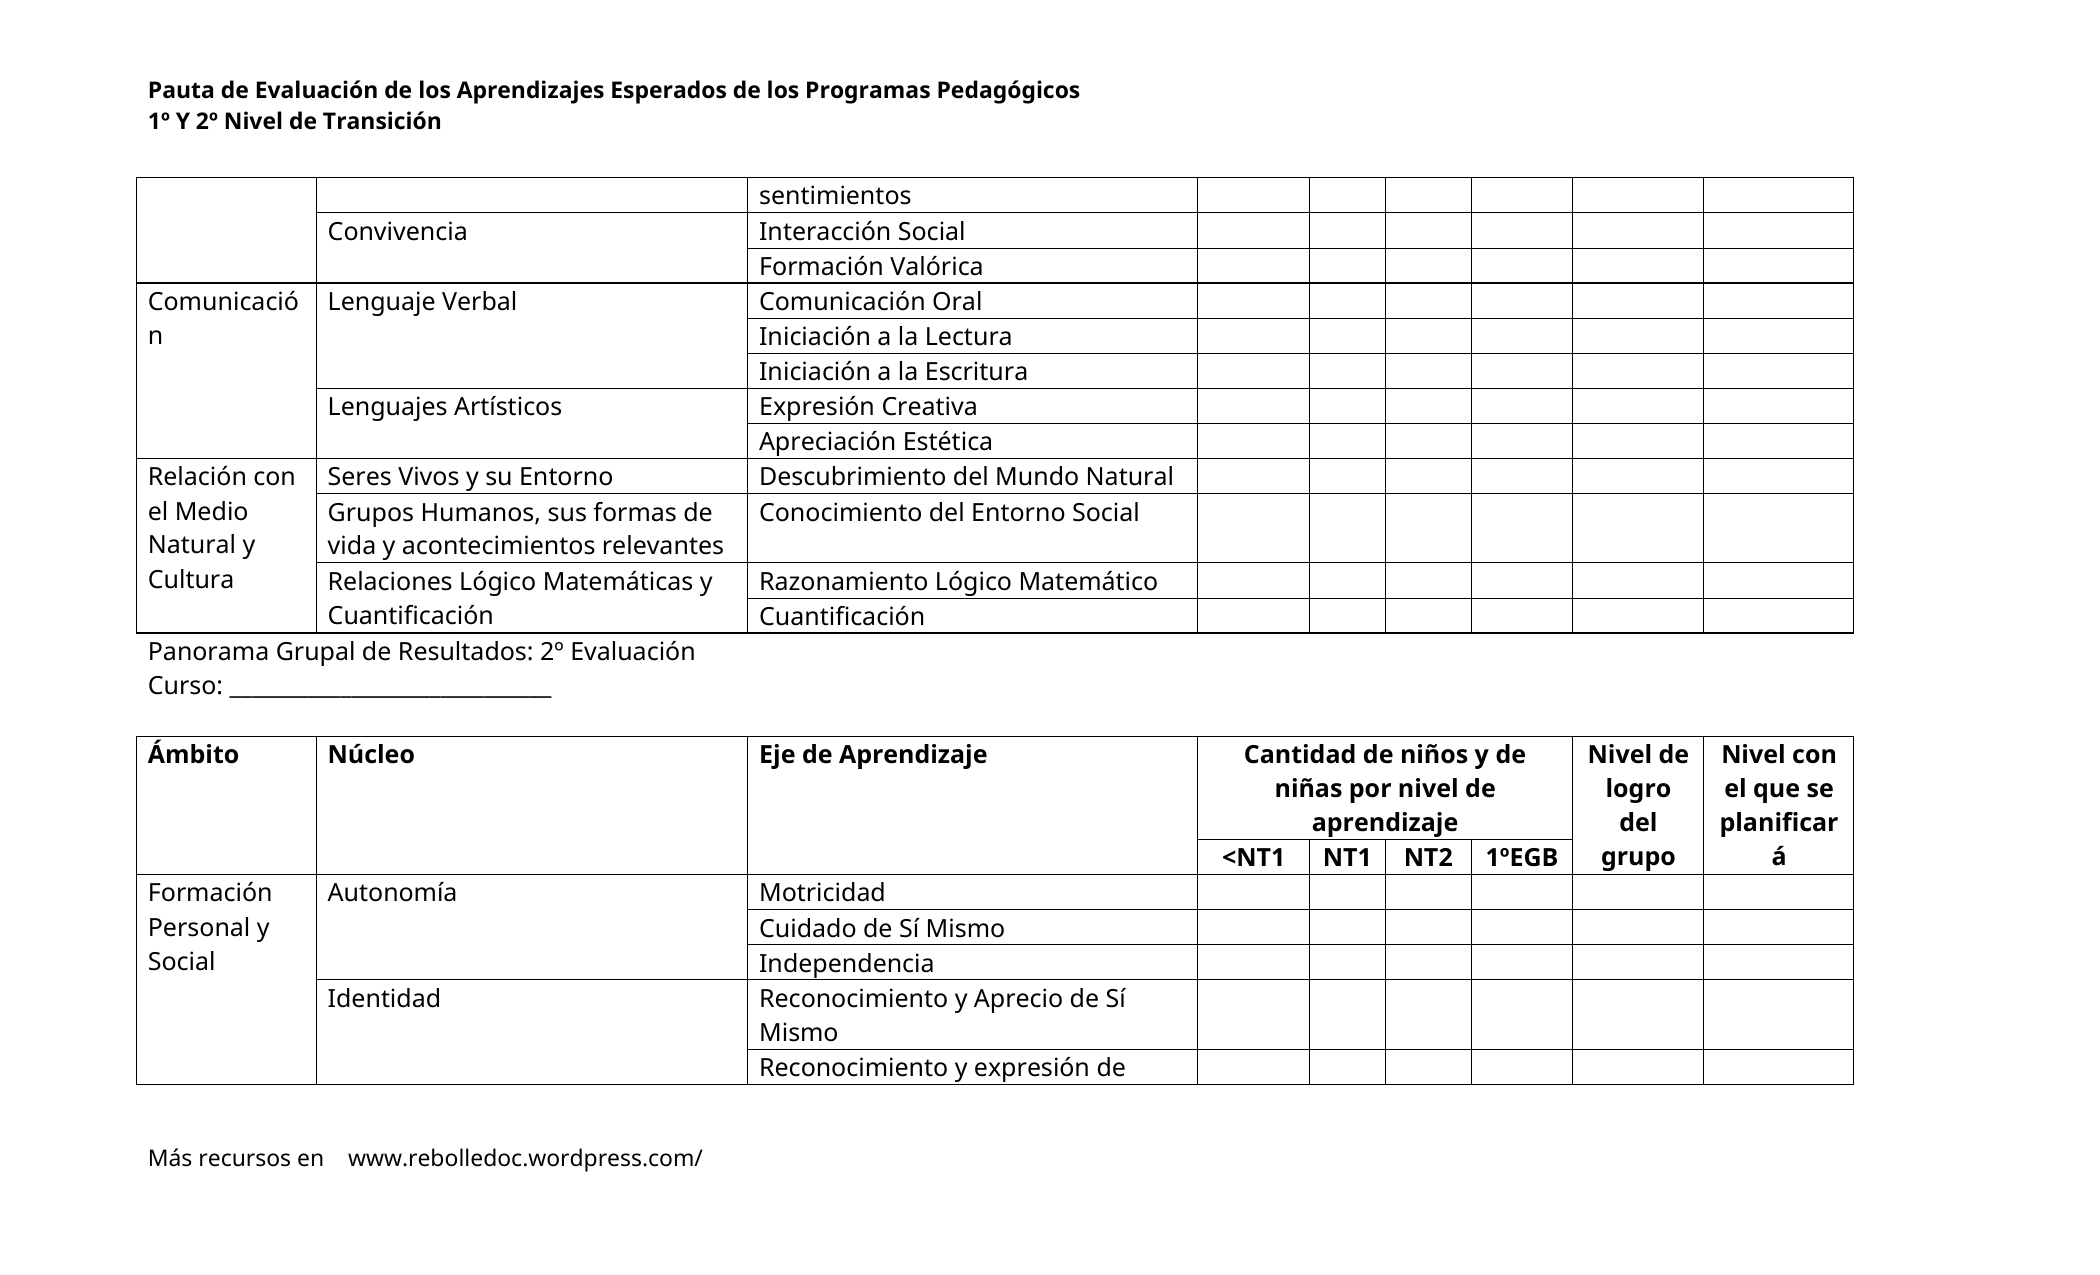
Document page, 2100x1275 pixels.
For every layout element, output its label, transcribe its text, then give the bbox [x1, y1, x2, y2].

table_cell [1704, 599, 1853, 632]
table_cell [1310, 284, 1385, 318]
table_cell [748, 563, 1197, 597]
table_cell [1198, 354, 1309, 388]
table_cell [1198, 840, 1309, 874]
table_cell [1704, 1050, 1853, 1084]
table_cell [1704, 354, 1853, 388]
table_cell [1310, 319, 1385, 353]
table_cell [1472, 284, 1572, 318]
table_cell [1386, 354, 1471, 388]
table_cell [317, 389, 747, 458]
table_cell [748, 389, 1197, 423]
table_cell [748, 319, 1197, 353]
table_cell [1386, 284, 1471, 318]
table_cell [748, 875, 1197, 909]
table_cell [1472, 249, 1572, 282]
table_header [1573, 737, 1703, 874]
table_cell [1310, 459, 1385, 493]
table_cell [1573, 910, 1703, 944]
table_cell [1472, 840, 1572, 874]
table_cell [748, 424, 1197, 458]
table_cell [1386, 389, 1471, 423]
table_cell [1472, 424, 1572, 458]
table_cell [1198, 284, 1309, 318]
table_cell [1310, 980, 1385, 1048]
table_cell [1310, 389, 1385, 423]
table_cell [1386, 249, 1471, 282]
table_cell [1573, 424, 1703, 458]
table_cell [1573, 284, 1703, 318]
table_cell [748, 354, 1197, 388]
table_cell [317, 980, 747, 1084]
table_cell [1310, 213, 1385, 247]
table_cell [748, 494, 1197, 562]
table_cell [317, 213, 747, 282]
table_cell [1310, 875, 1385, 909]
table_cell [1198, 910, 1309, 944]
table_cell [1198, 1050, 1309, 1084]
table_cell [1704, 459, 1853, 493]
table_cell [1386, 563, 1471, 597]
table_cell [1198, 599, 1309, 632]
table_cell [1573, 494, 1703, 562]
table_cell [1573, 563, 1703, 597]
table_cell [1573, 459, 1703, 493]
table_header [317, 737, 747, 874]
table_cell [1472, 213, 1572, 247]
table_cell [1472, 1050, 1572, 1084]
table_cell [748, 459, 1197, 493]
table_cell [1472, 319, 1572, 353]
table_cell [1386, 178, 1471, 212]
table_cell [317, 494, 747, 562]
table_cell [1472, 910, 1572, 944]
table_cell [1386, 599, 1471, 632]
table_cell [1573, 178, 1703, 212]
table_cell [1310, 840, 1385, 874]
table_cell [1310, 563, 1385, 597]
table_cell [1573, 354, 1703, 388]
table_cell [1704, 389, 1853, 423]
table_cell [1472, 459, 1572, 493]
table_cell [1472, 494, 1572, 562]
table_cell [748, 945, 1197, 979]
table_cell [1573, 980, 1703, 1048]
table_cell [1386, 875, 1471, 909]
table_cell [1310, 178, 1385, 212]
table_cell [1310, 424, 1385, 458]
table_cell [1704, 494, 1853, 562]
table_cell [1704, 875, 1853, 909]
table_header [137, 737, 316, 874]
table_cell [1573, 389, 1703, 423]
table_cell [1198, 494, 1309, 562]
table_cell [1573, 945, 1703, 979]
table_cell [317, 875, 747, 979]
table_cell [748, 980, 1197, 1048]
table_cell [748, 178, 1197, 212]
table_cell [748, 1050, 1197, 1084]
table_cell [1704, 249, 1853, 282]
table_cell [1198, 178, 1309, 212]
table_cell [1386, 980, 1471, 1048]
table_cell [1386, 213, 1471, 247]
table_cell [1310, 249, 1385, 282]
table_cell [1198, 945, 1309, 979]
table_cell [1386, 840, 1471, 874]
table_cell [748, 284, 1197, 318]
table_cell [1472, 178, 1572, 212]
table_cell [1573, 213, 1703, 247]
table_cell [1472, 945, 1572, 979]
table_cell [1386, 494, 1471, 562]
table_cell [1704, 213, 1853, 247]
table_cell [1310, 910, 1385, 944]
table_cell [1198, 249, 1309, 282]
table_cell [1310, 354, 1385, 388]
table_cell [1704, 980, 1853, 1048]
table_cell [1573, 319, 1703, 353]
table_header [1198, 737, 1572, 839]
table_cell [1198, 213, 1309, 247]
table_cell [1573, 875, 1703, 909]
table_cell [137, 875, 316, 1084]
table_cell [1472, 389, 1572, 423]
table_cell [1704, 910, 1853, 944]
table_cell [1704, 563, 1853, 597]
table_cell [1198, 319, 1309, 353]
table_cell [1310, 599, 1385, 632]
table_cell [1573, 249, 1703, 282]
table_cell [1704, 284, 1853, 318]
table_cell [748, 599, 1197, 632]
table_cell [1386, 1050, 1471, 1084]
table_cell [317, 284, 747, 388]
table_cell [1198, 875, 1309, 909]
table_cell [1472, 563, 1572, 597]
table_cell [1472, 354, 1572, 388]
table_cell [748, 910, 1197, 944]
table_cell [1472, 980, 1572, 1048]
text Curso: _____________________________ [148, 668, 1952, 702]
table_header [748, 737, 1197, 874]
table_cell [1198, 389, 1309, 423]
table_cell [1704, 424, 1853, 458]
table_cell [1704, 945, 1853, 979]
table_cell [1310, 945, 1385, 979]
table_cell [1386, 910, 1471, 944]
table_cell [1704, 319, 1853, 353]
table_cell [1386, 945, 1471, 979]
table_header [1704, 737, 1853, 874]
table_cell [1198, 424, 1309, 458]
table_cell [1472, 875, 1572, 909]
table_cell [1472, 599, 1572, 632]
text Panorama Grupal de Resultados: 2º Evaluación [148, 633, 1952, 668]
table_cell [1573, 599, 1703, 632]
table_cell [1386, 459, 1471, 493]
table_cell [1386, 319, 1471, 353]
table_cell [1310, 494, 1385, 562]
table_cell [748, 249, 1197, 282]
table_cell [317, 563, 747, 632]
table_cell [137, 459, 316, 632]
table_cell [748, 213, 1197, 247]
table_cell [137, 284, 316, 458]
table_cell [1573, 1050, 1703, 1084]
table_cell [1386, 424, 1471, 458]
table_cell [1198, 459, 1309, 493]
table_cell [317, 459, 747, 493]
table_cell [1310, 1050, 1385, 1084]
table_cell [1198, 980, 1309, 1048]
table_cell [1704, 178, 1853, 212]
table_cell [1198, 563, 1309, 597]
